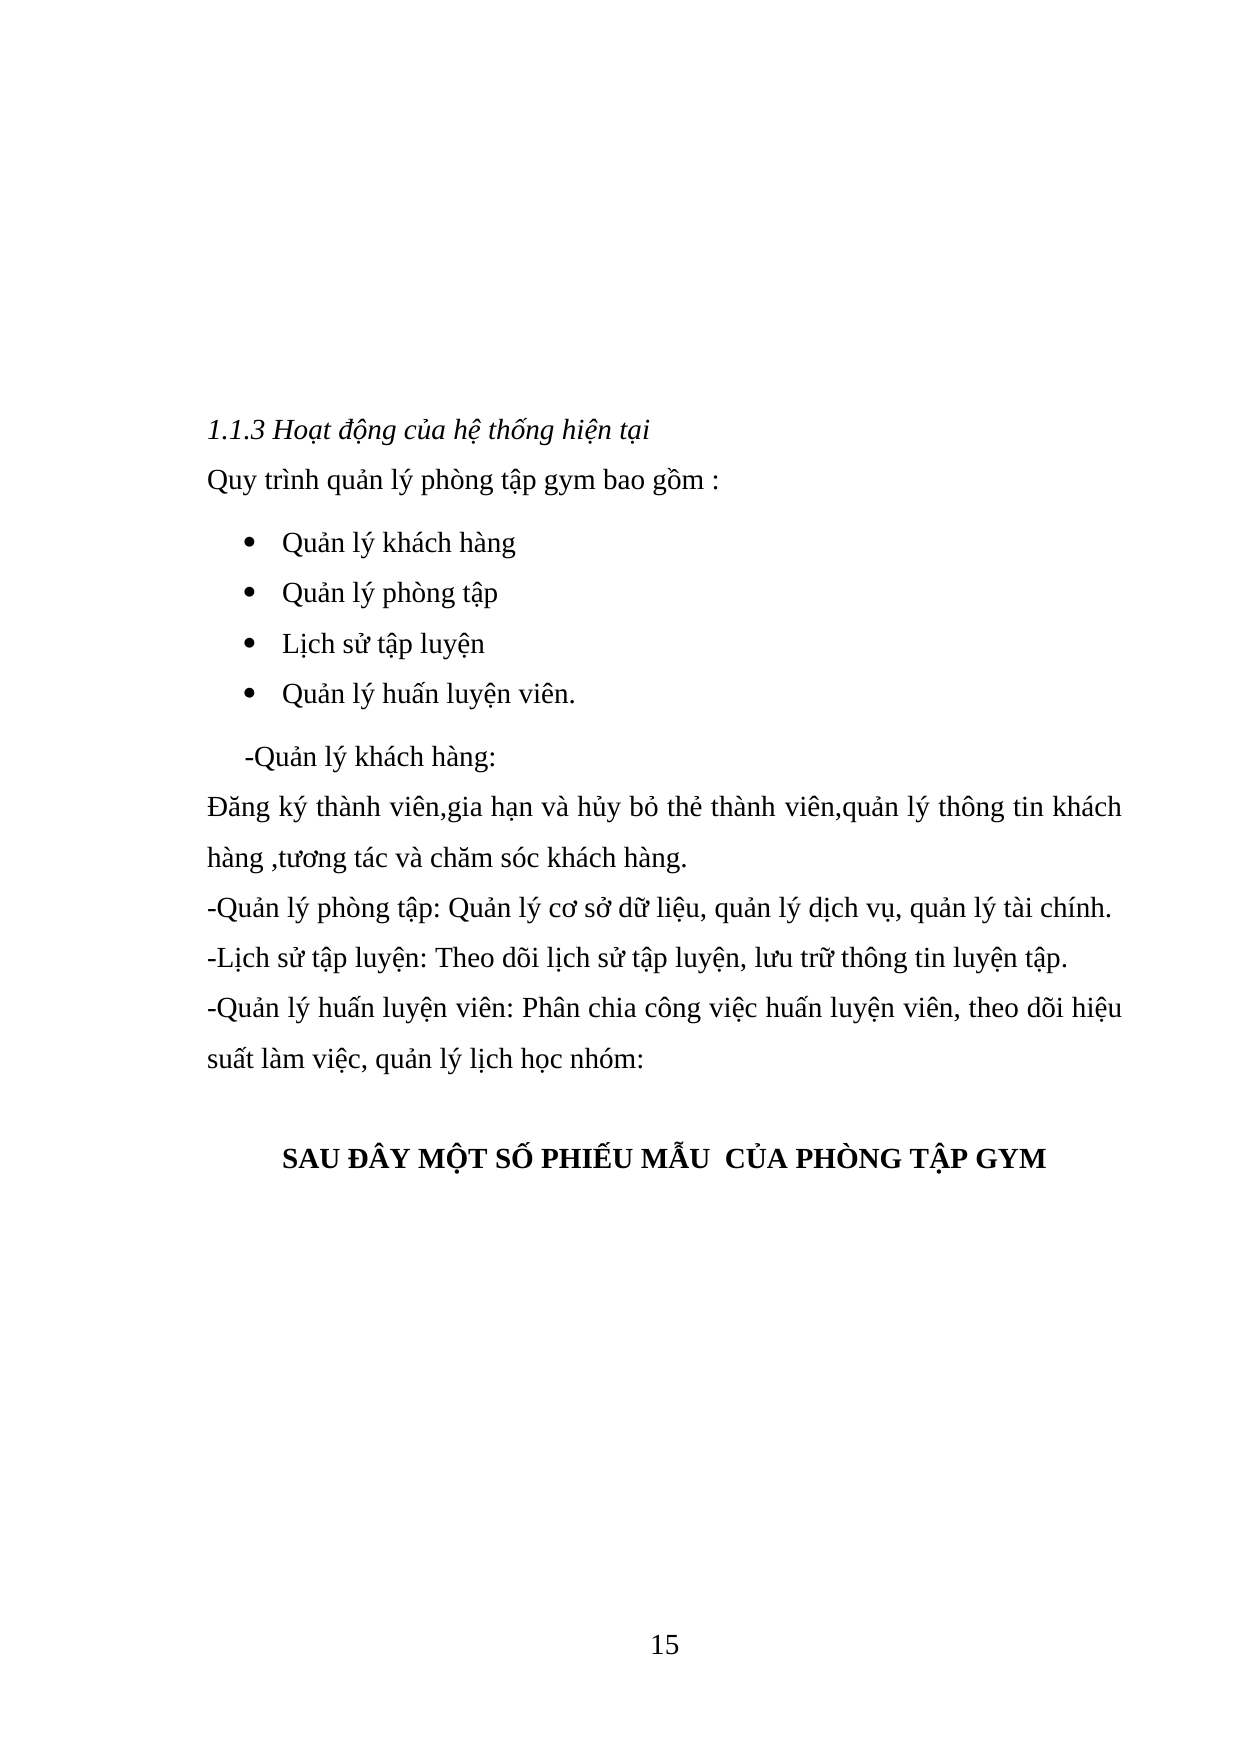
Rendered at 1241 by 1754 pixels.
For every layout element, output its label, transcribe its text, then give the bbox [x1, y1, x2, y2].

list Quản lý khách hàng [244, 525, 1122, 558]
subtitle 1.1.3 Hoạt động của hệ thống hiện tại [207, 412, 1122, 445]
text -Quản lý huấn luyện viên: Phân chia công việc huấn luyện viên, theo dõi hiệu suất làm việc, quản lý lịch học nhóm: [207, 991, 1122, 1074]
text SAU ĐÂY MỘT SỐ PHIẾU MẪU CỦA PHÒNG TẬP GYM [207, 1142, 1122, 1175]
text -Quản lý phòng tập: Quản lý cơ sở dữ liệu, quản lý dịch vụ, quản lý tài chính. [207, 890, 1122, 923]
list Quản lý huấn luyện viên. [244, 676, 1122, 710]
text Quy trình quản lý phòng tập gym bao gồm : [207, 462, 1122, 496]
text -Quản lý khách hàng: [244, 739, 1122, 773]
text Đăng ký thành viên,gia hạn và hủy bỏ thẻ thành viên,quản lý thông tin khách hàng ,tương tác và chăm sóc khách hàng. [207, 789, 1122, 873]
list Lịch sử tập luyện [244, 626, 1122, 659]
list Quản lý phòng tập [244, 575, 1122, 609]
text -Lịch sử tập luyện: Theo dõi lịch sử tập luyện, lưu trữ thông tin luyện tập. [207, 940, 1122, 974]
